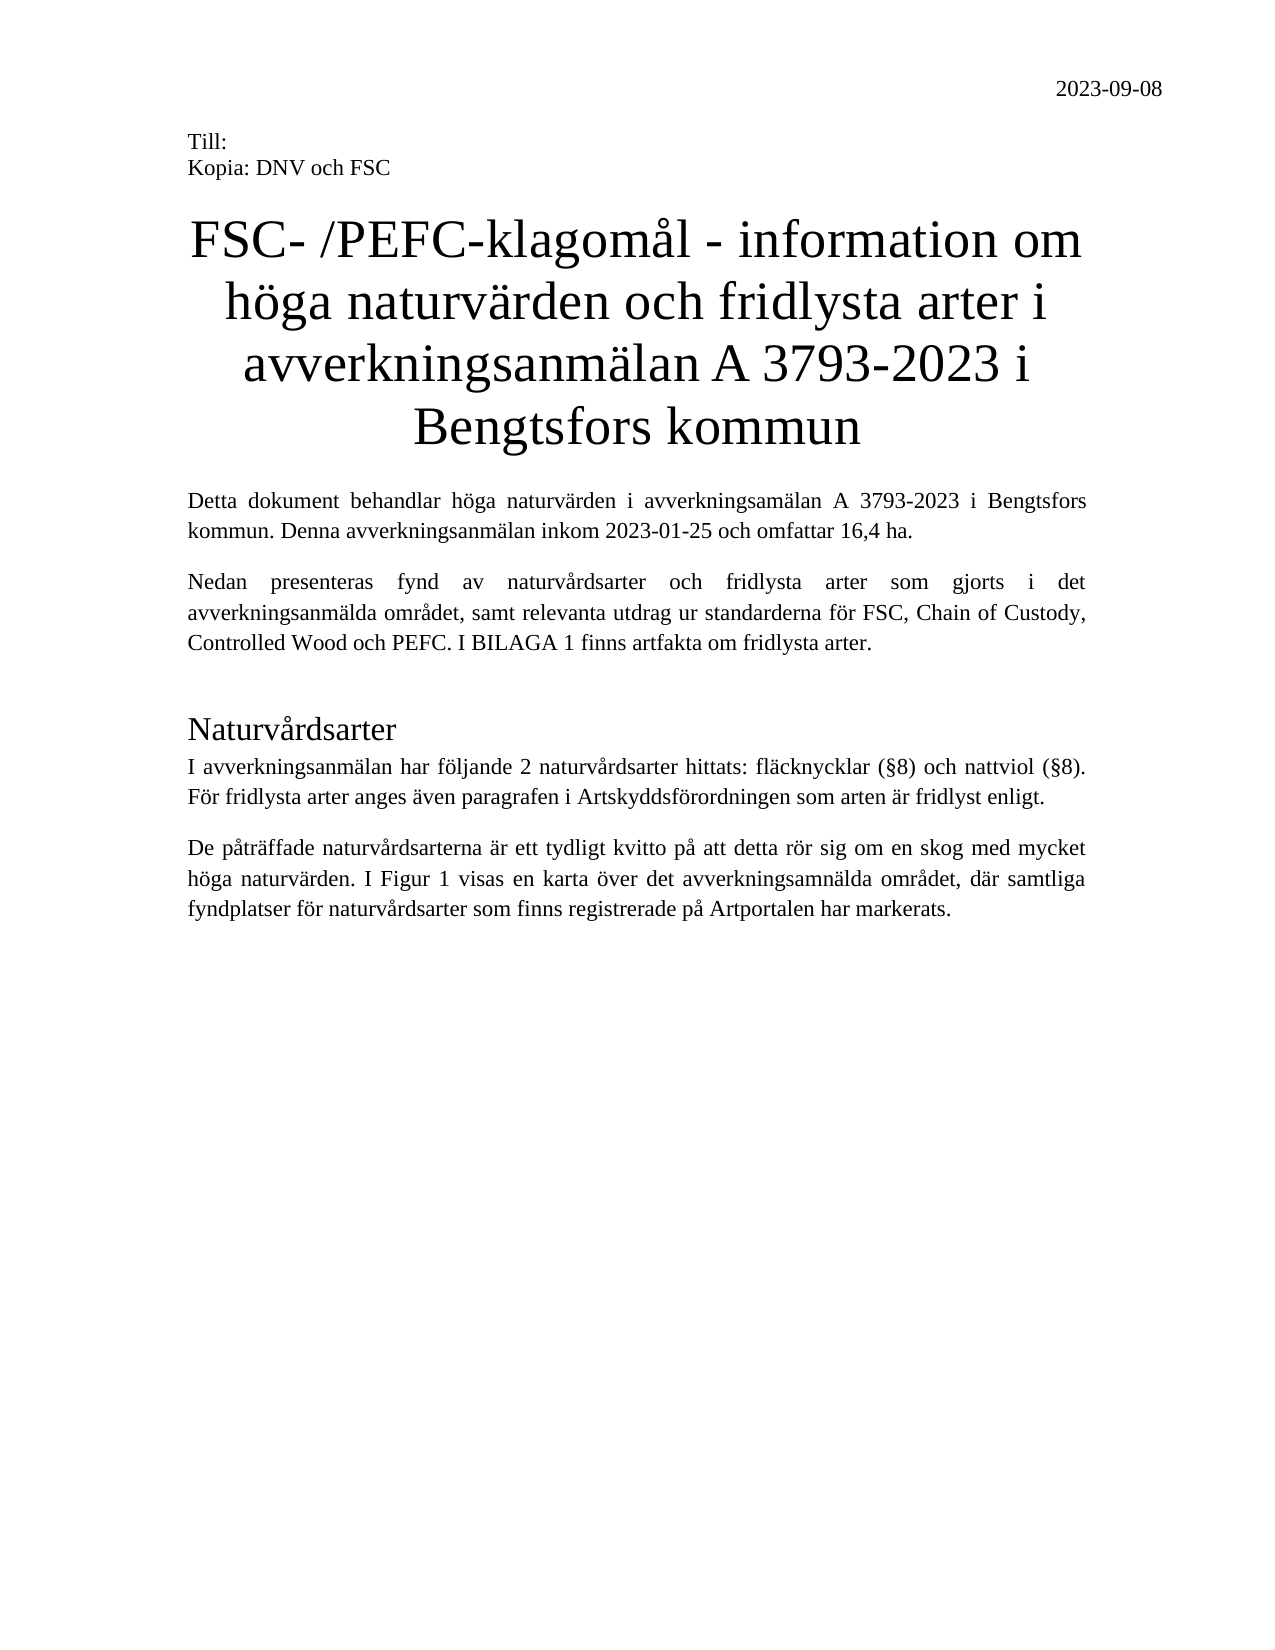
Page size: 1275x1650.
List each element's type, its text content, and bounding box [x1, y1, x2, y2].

text Nedan presenteras fynd av naturvårdsarter och fridlysta arter som gjorts i det avverkningsanmälda området, samt relevanta utdrag ur standarderna för FSC, Chain of Custody, Controlled Wood och PEFC. I BILAGA 1 finns artfakta om fridlysta arter. [187, 568, 1087, 655]
title FSC- /PEFC-klagomål - information om höga naturvärden och fridlysta arter i avverkningsanmälan A 3793-2023 i Bengtsfors kommun [187, 207, 1087, 456]
text De påträffade naturvårdsarterna är ett tydligt kvitto på att detta rör sig om en skog med mycket höga naturvärden. I Figur 1 visas en karta över det avverkningsamnälda området, där samtliga fyndplatser för naturvårdsarter som finns registrerade på Artportalen har markerats. [187, 834, 1087, 921]
subtitle Naturvårdsarter [187, 709, 1087, 747]
text Detta dokument behandlar höga naturvärden i avverkningsamälan A 3793-2023 i Bengtsfors kommun. Denna avverkningsanmälan inkom 2023-01-25 och omfattar 16,4 ha. [187, 487, 1087, 544]
text I avverkningsanmälan har följande 2 naturvårdsarter hittats: fläcknycklar (§8) och nattviol (§8). För fridlysta arter anges även paragrafen i Artskyddsförordningen som arten är fridlyst enligt. [187, 753, 1087, 810]
